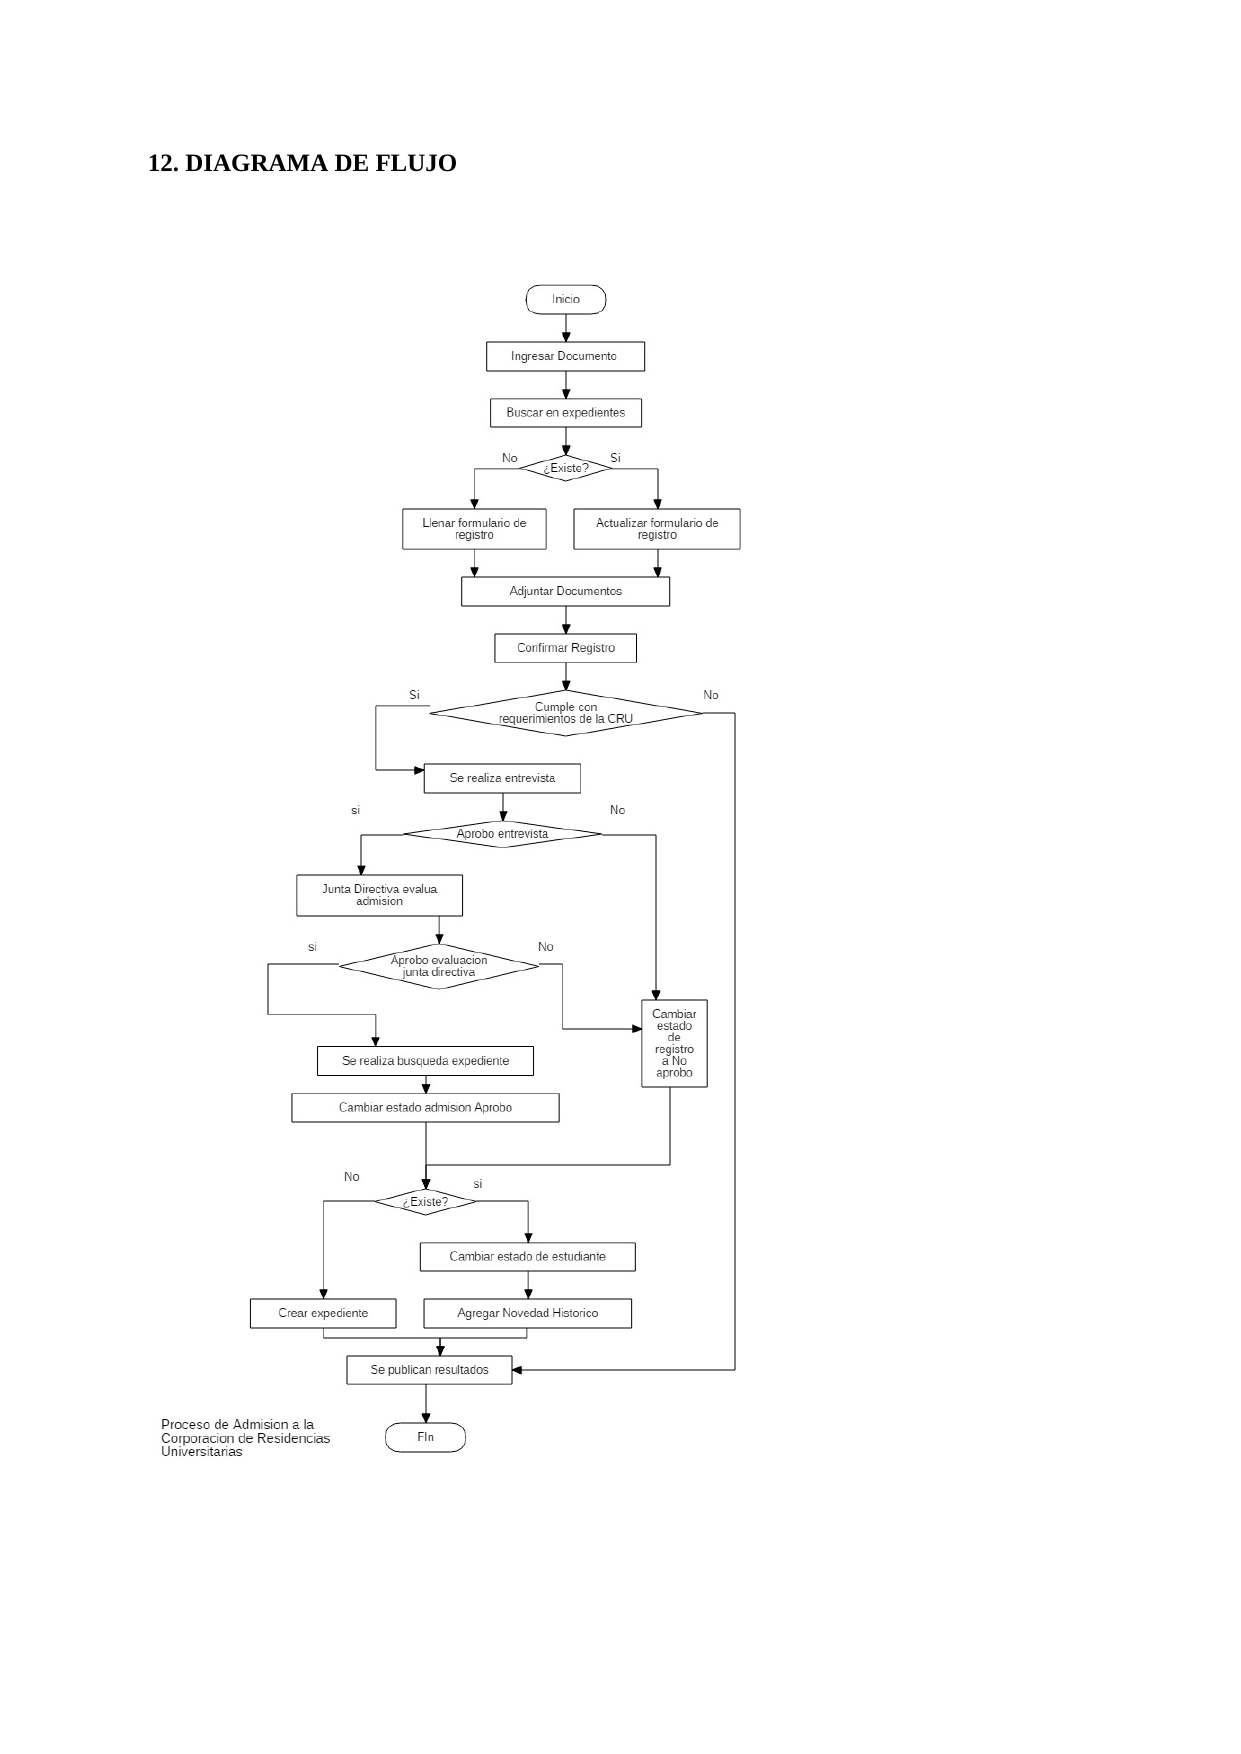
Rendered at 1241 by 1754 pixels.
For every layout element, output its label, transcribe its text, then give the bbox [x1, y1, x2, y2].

list DIAGRAMA DE FLUJO [148, 148, 1092, 176]
picture [147, 276, 1067, 1498]
